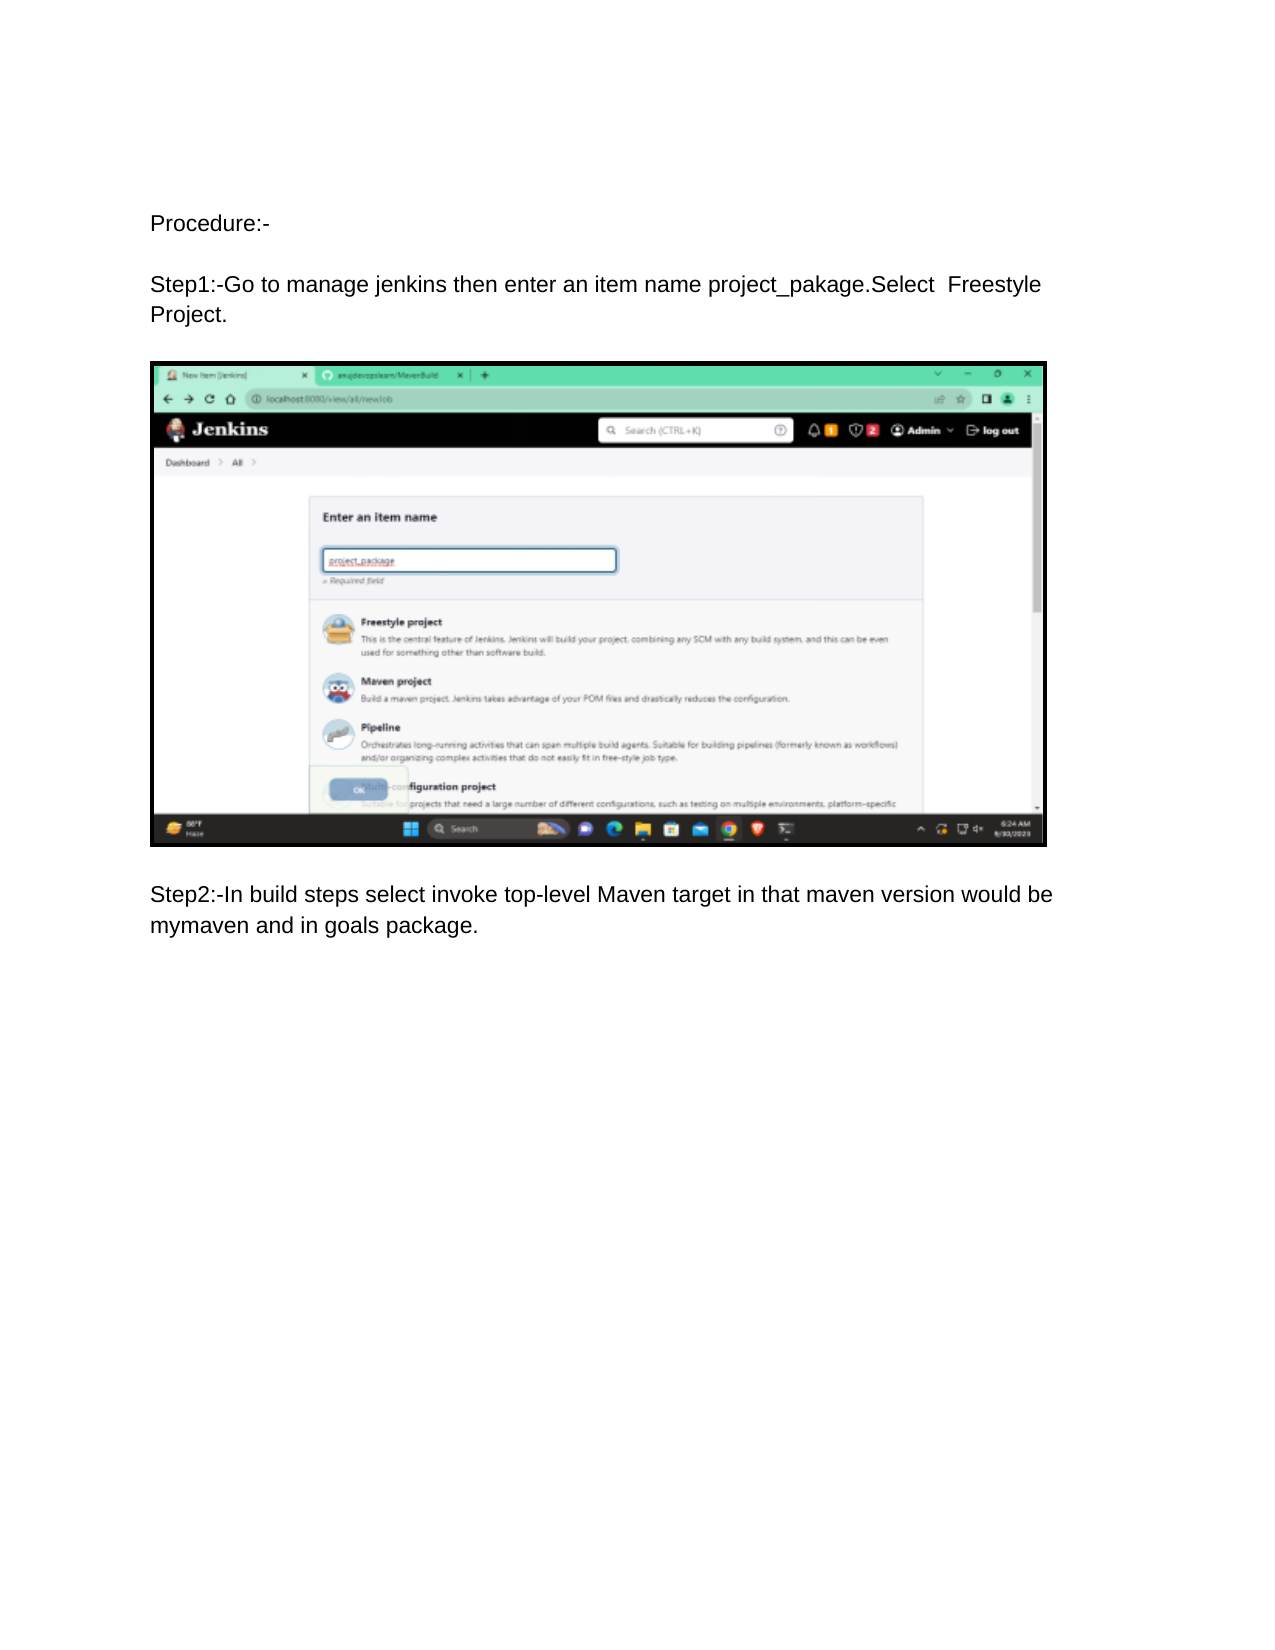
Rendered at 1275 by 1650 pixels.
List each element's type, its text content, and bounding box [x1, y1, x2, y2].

text Step1:-Go to manage jenkins then enter an item name project_pakage.Select Freestyle Project. [150, 271, 1125, 327]
text Step2:-In build steps select invoke top-level Maven target in that maven version would be mymaven and in goals package. [150, 881, 1125, 938]
text Procedure:- [150, 210, 1125, 237]
picture [154, 366, 1043, 843]
